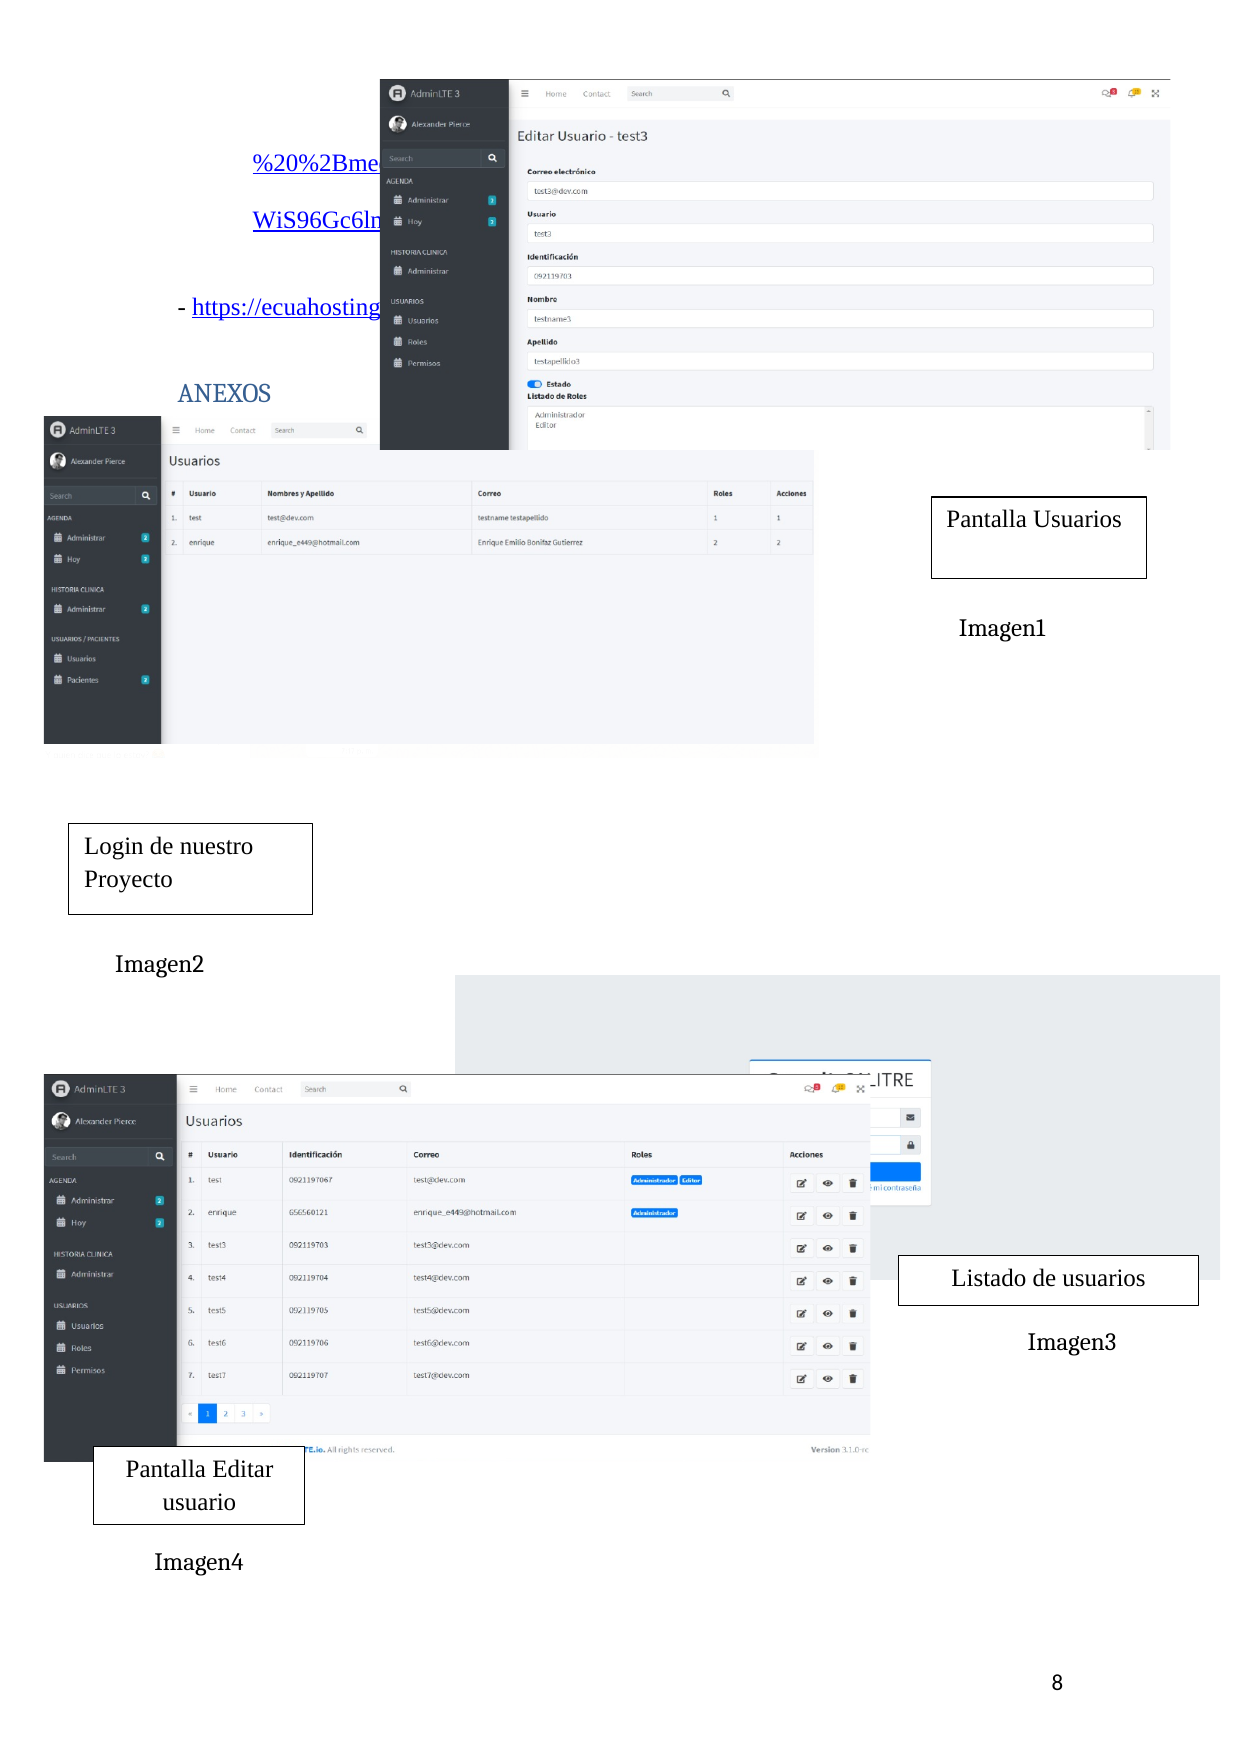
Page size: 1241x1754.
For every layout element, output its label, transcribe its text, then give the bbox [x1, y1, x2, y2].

text - https://ecuahosting.net/ [177, 292, 379, 321]
picture [43, 79, 1171, 758]
subtitle ANEXOS [177, 378, 379, 409]
picture [43, 975, 1221, 1462]
